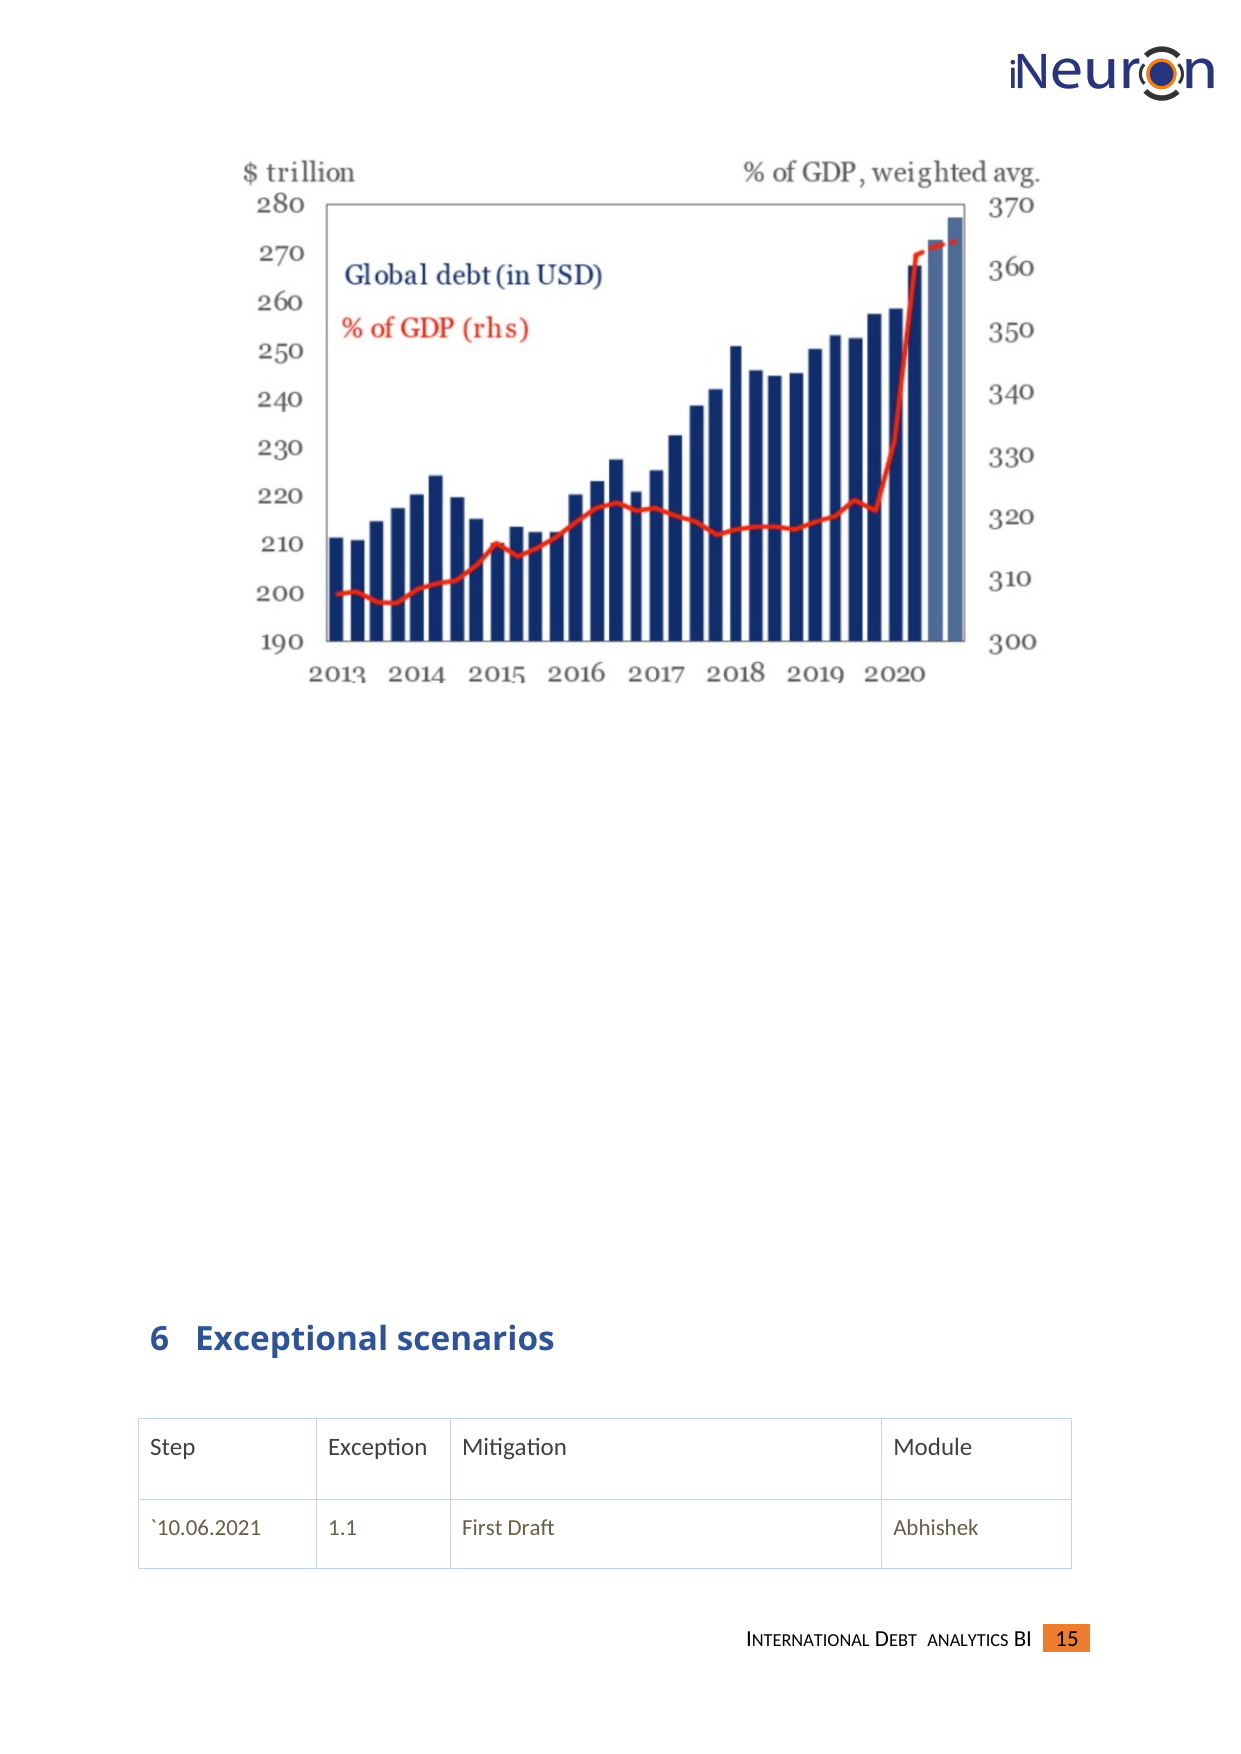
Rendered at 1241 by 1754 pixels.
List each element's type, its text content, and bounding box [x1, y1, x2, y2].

subtitle Exceptional scenarios [150, 1315, 1090, 1361]
table_cell 1.1 [317, 1500, 450, 1568]
table_header Exception [317, 1419, 450, 1498]
table_cell First Draft [451, 1500, 881, 1568]
table_cell Abhishek [882, 1500, 1071, 1568]
picture [150, 150, 1091, 683]
table_header Mitigation [451, 1419, 881, 1498]
table_cell `10.06.2021 [139, 1500, 316, 1568]
table_header Module [882, 1419, 1071, 1498]
picture [1008, 38, 1218, 103]
table_header Step [139, 1419, 316, 1498]
